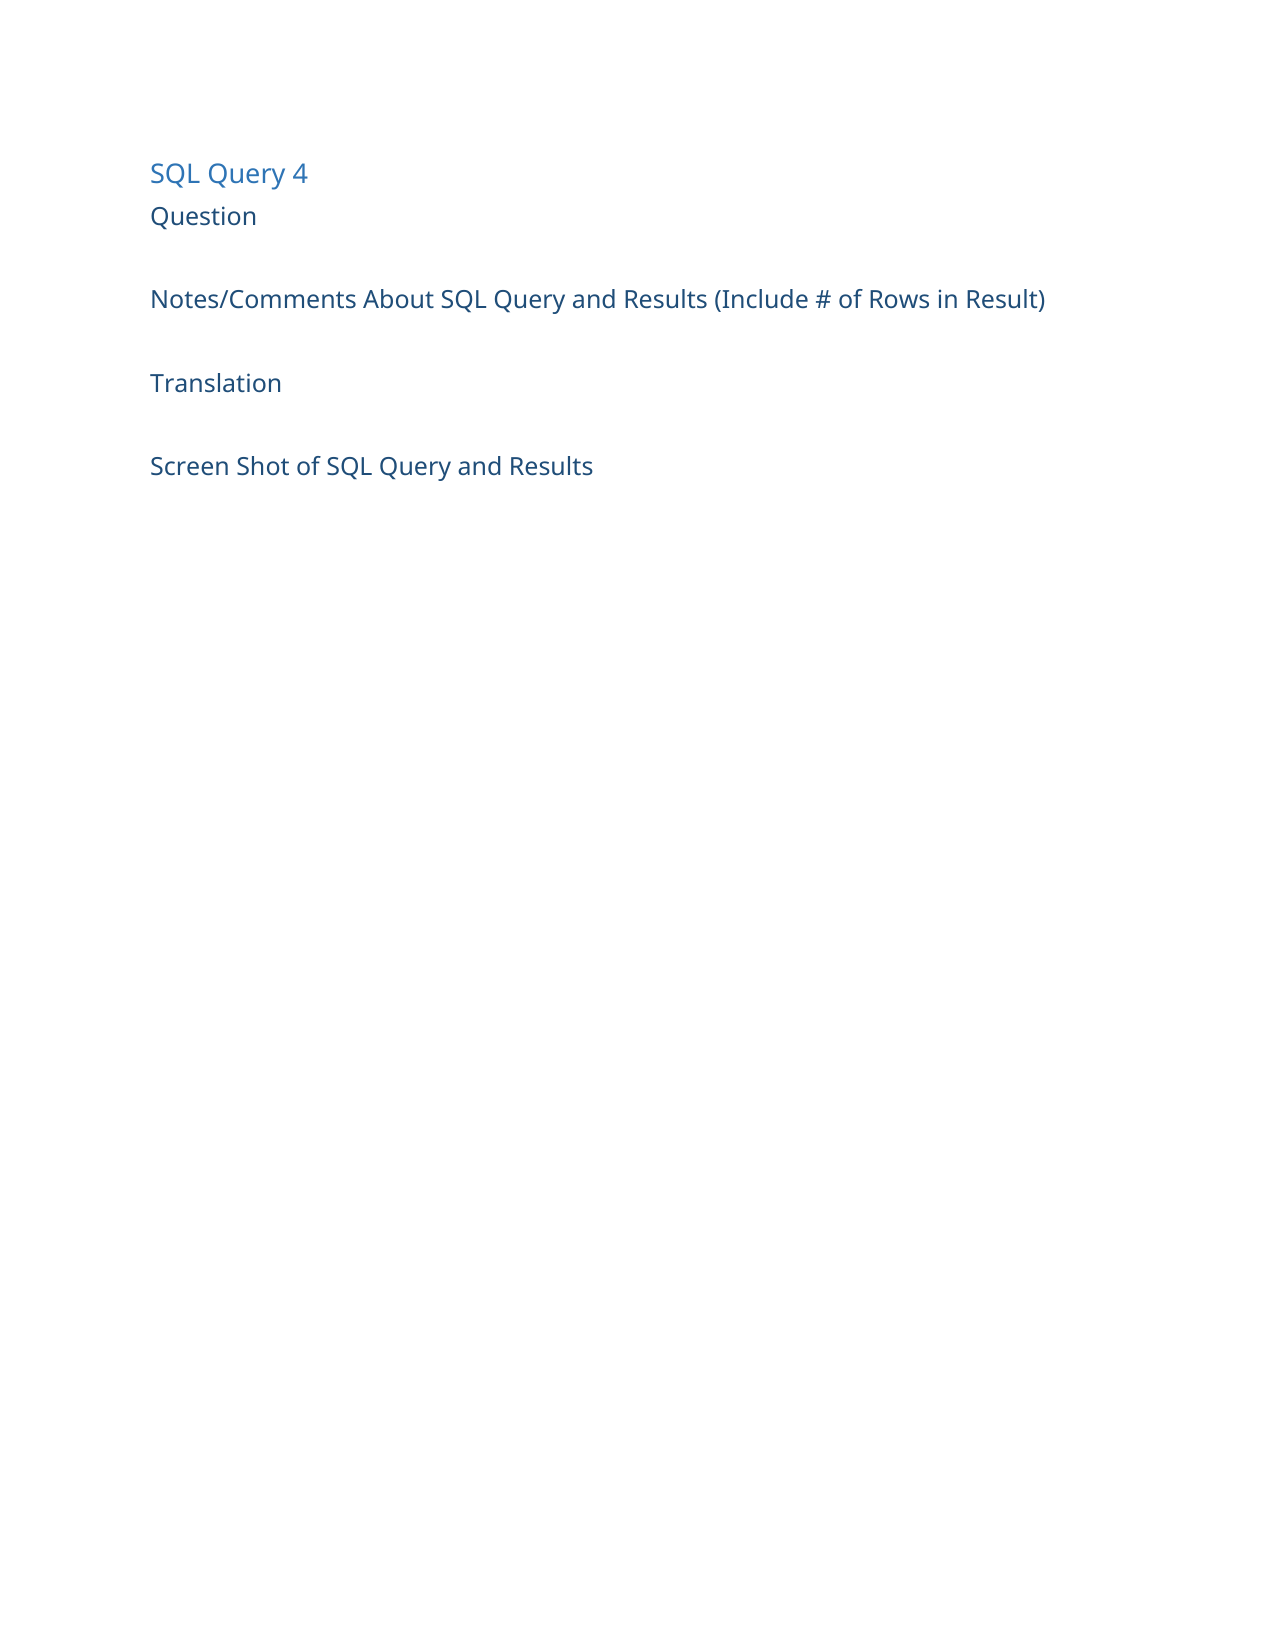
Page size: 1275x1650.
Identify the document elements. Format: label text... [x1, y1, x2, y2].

subtitle Question [150, 198, 1125, 232]
subtitle Screen Shot of SQL Query and Results [150, 449, 1125, 483]
subtitle SQL Query 4 [150, 154, 1125, 191]
subtitle Notes/Comments About SQL Query and Results (Include # of Rows in Result) [150, 282, 1125, 316]
subtitle Translation [150, 365, 1125, 399]
